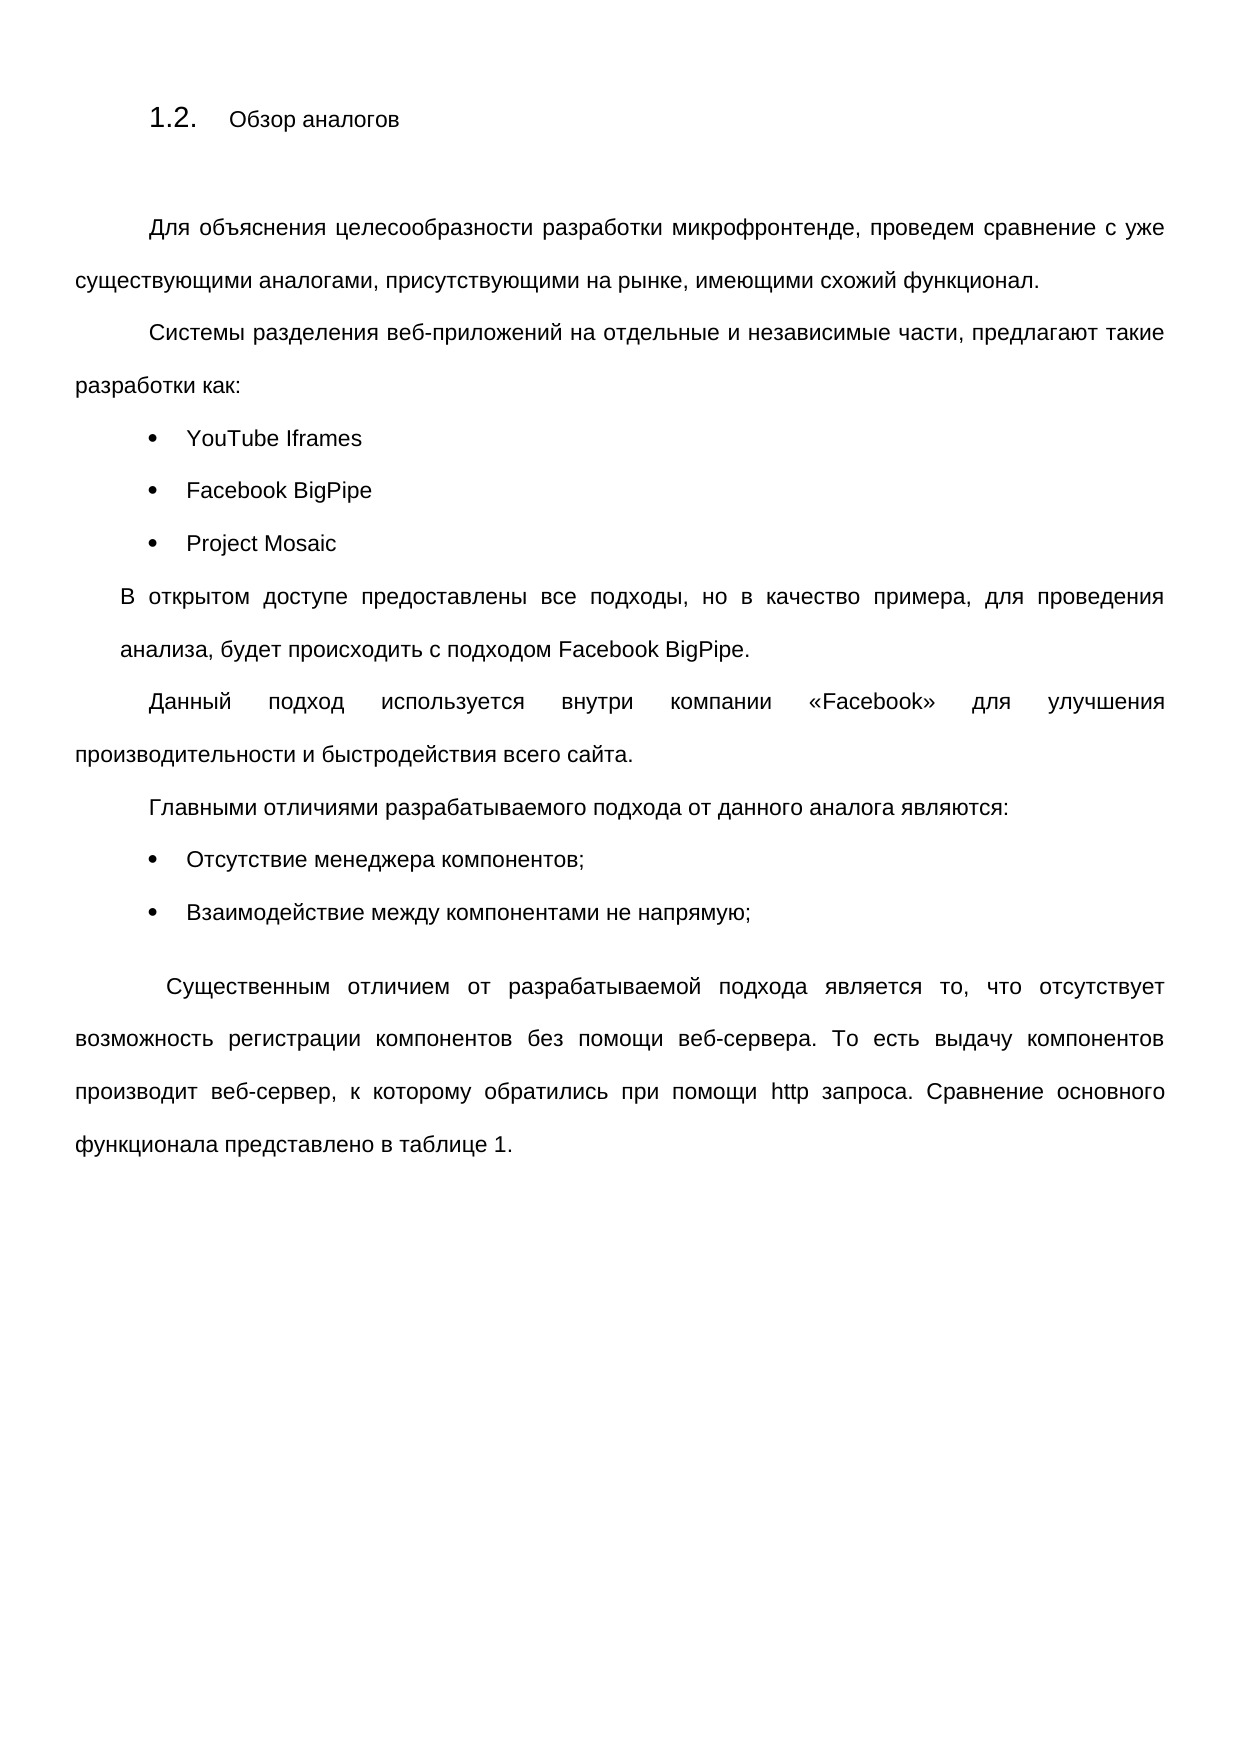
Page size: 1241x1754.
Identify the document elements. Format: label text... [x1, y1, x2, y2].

list YouTube Iframes [149, 425, 1165, 451]
text Существенным отличием от разрабатываемой подхода является то, что отсутствует возможность регистрации компонентов без помощи веб-сервера. То есть выдачу компонентов производит веб-сервер, к которому обратились при помощи http запроса. Сравнение основного функционала представлено в таблице 1. [75, 973, 1165, 1157]
list Facebook BigPipe [149, 477, 1165, 504]
text Системы разделения веб-приложений на отдельные и независимые части, предлагают такие разработки как: [75, 319, 1165, 398]
list Project Mosaic [149, 530, 1165, 557]
text Обзор аналогов [149, 100, 1165, 133]
list Отсутствие менеджера компонентов; [149, 846, 1165, 873]
text Для объяснения целесообразности разработки микрофронтенде, проведем сравнение с уже существующими аналогами, присутствующими на рынке, имеющими схожий функционал. [75, 214, 1165, 293]
text В открытом доступе предоставлены все подходы, но в качество примера, для проведения анализа, будет происходить с подходом Facebook BigPipe. [120, 583, 1165, 662]
text Главными отличиями разрабатываемого подхода от данного аналога являются: [75, 794, 1165, 820]
text Данный подход используется внутри компании «Facebook» для улучшения производительности и быстродействия всего сайта. [75, 688, 1165, 767]
list Взаимодействие между компонентами не напрямую; [149, 899, 1165, 926]
